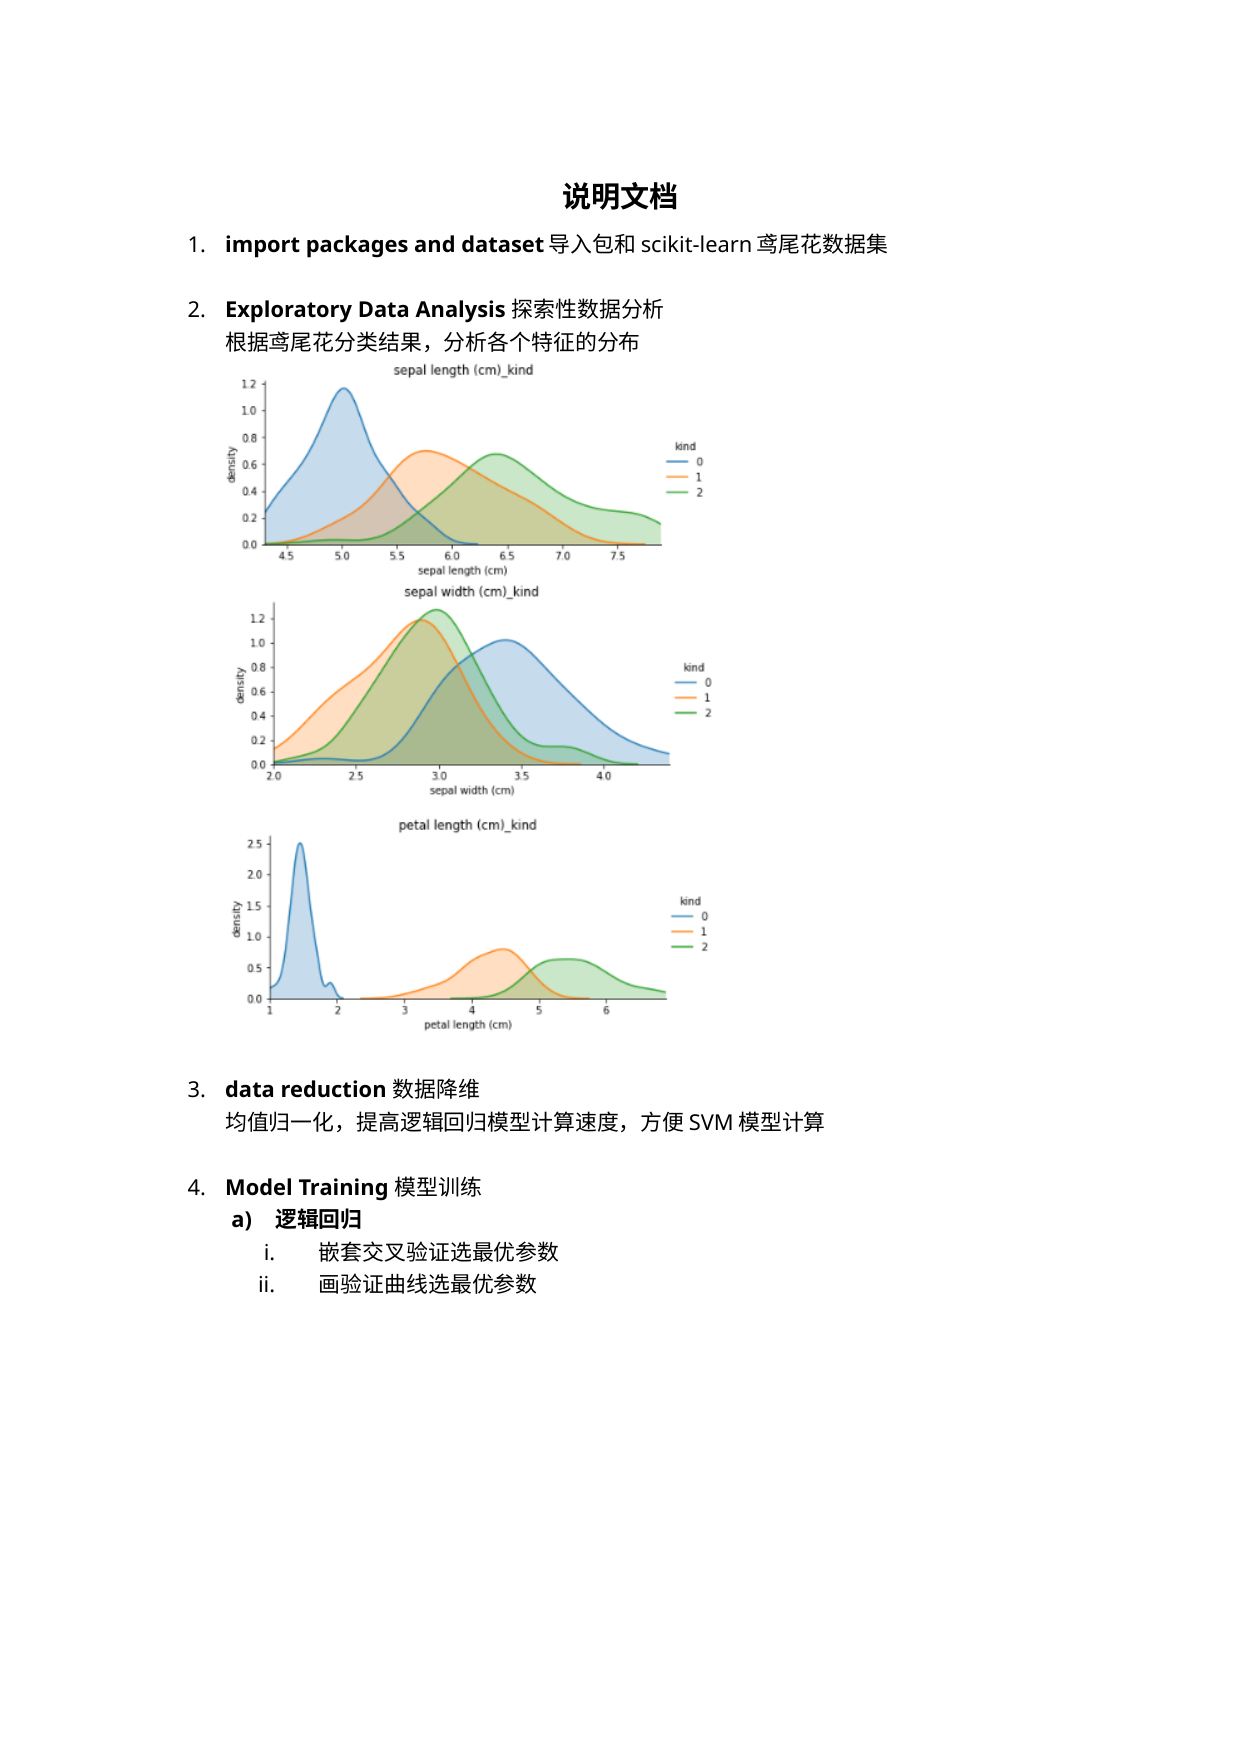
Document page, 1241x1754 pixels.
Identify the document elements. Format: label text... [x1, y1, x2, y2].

list data reduction 数据降维 [187, 1072, 1053, 1104]
list 均值归一化，提高逻辑回归模型计算速度，方便SVM模型计算 [225, 1104, 1053, 1137]
list Exploratory Data Analysis 探索性数据分析 [187, 292, 1053, 324]
picture [225, 584, 717, 802]
list 画验证曲线选最优参数 [275, 1267, 1053, 1299]
list Model Training 模型训练 [187, 1169, 1053, 1202]
picture [225, 812, 715, 1049]
list import packages and dataset导入包和scikit-learn鸢尾花数据集 [187, 227, 1053, 259]
picture [225, 357, 715, 581]
text 说明文档 [187, 162, 1053, 227]
list 逻辑回归 [231, 1202, 1053, 1234]
list 根据鸢尾花分类结果，分析各个特征的分布 [225, 324, 1053, 357]
list 嵌套交叉验证选最优参数 [275, 1234, 1053, 1267]
